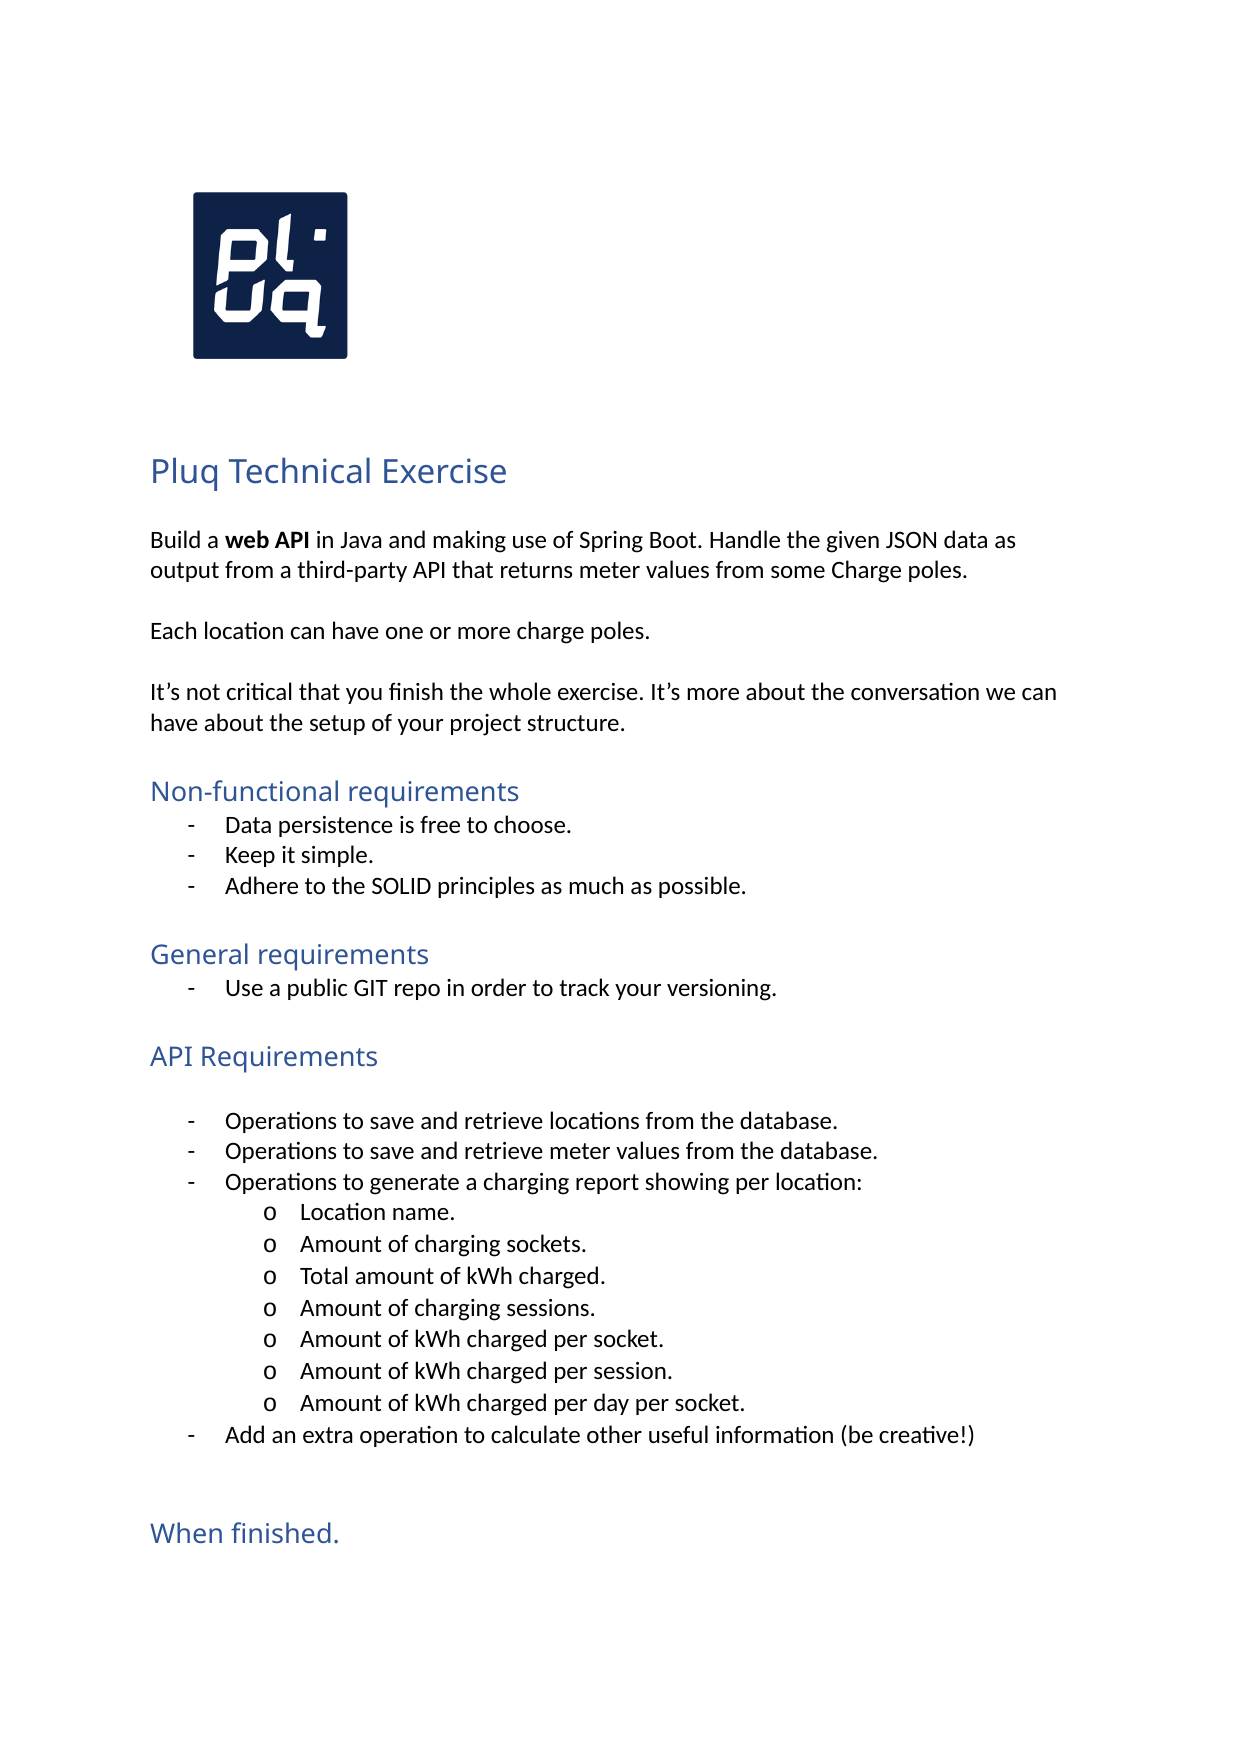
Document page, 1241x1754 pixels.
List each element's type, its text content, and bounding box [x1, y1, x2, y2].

text Each location can have one or more charge poles. [150, 615, 1090, 646]
subtitle Non-functional requirements [150, 772, 1090, 809]
subtitle Pluq Technical Exercise [150, 448, 1090, 493]
list Operations to generate a charging report showing per location: [187, 1166, 1090, 1196]
list Total amount of kWh charged. [262, 1260, 1090, 1292]
list Amount of kWh charged per day per socket. [262, 1387, 1090, 1419]
list Operations to save and retrieve locations from the database. [187, 1105, 1090, 1135]
list Amount of kWh charged per session. [262, 1355, 1090, 1387]
picture [150, 150, 390, 423]
list Data persistence is free to choose. [187, 809, 1090, 839]
list Location name. [262, 1196, 1090, 1228]
list Operations to save and retrieve meter values from the database. [187, 1135, 1090, 1166]
list Amount of charging sessions. [262, 1292, 1090, 1323]
list Adhere to the SOLID principles as much as possible. [187, 870, 1090, 901]
list Keep it simple. [187, 839, 1090, 870]
text It’s not critical that you finish the whole exercise. It’s more about the conversation we can have about the setup of your project structure. [150, 676, 1090, 737]
list Amount of charging sockets. [262, 1228, 1090, 1260]
subtitle When finished. [150, 1514, 1090, 1551]
subtitle API Requirements [150, 1037, 1090, 1074]
text Build a web API in Java and making use of Spring Boot. Handle the given JSON data as output from a third-party API that returns meter values from some Charge poles. [150, 524, 1090, 585]
list Add an extra operation to calculate other useful information (be creative!) [187, 1419, 1090, 1449]
list Amount of kWh charged per socket. [262, 1323, 1090, 1355]
list Use a public GIT repo in order to track your versioning. [187, 972, 1090, 1003]
subtitle General requirements [150, 935, 1090, 972]
